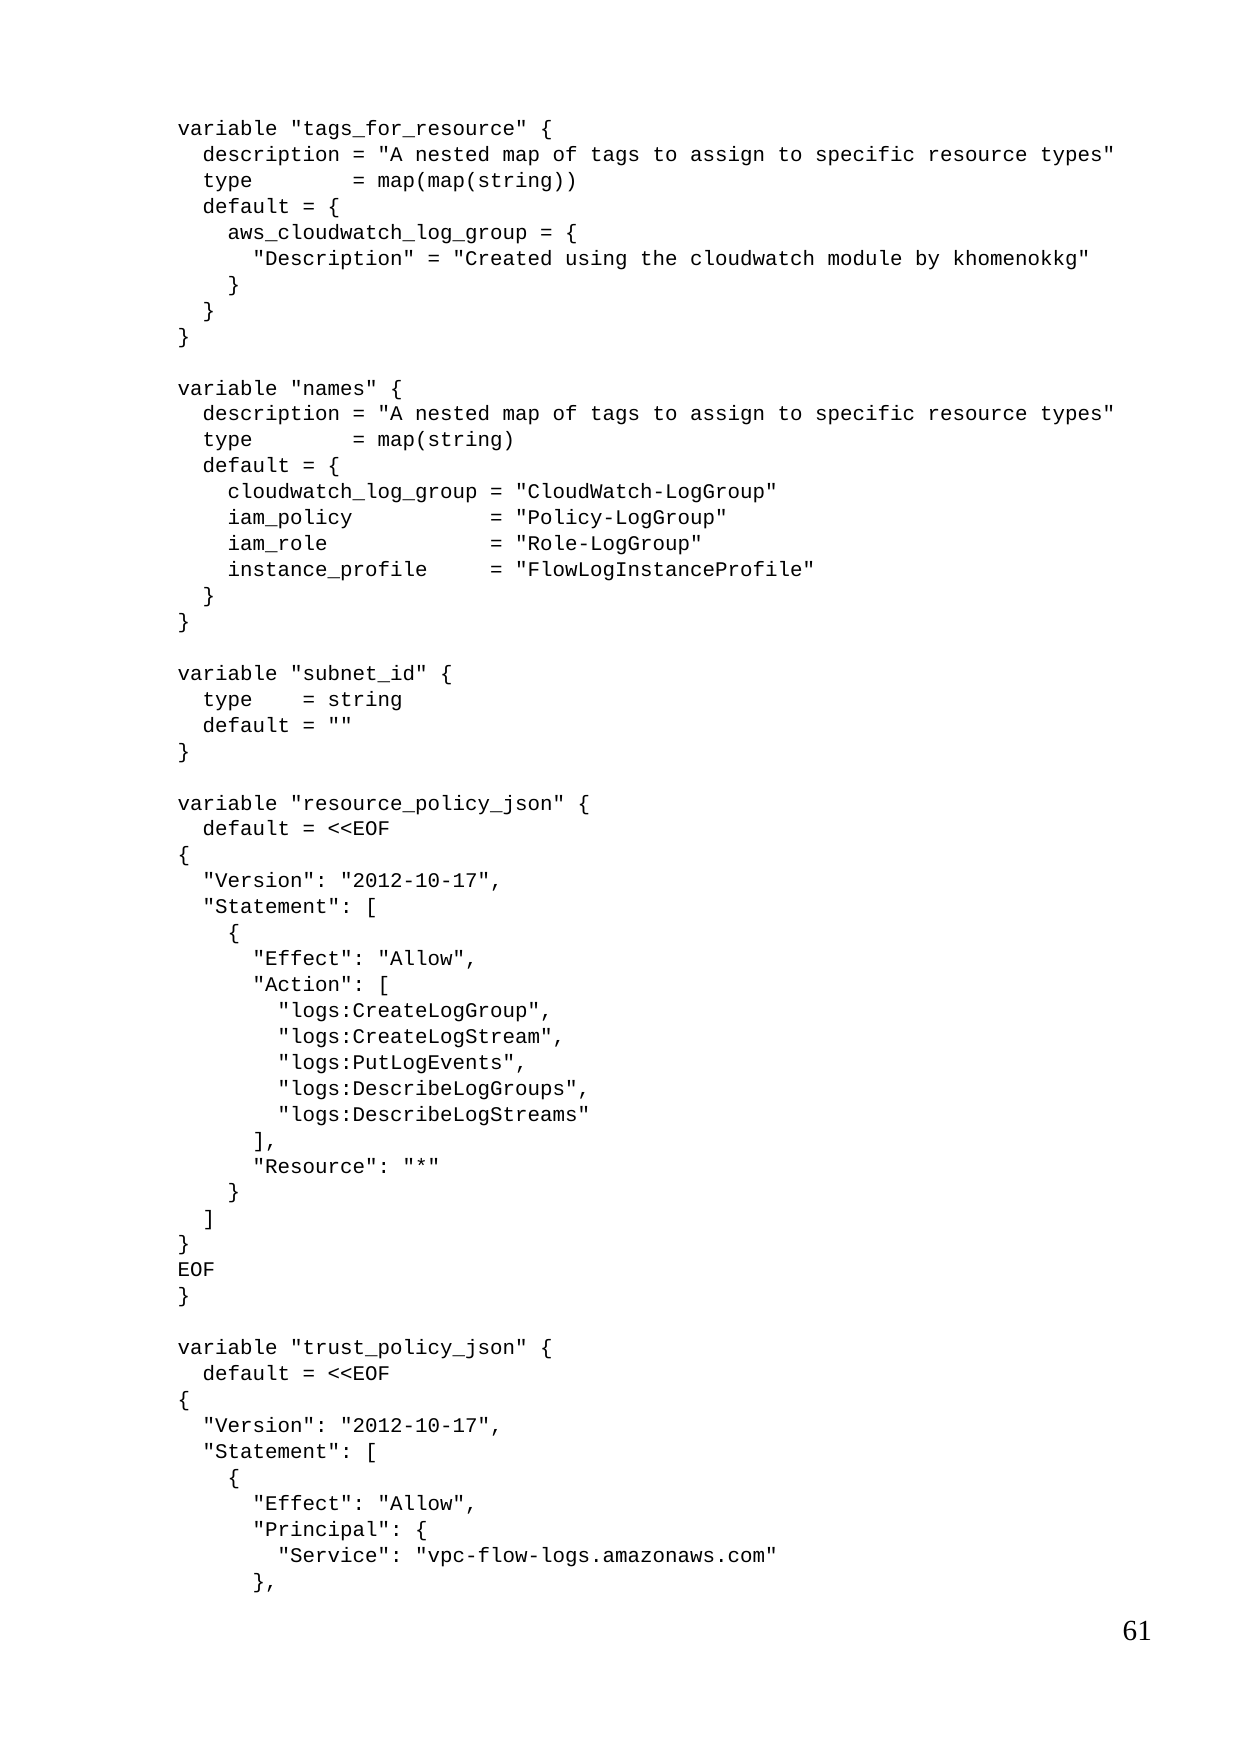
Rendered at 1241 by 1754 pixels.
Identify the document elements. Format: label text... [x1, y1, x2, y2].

text } [177, 1233, 1152, 1257]
text "Principal": { [177, 1519, 1152, 1542]
text "Action": [ [177, 974, 1152, 998]
text variable "trust_policy_json" { [177, 1337, 1152, 1361]
text iam_role = "Role-LogGroup" [177, 533, 1152, 557]
text } [177, 300, 1152, 323]
text } [177, 326, 1152, 349]
text "Version": "2012-10-17", [177, 870, 1152, 894]
text default = { [177, 455, 1152, 479]
text type = map(map(string)) [177, 170, 1152, 194]
text EOF [177, 1259, 1152, 1283]
text type = string [177, 689, 1152, 712]
text { [177, 1389, 1152, 1413]
text "Effect": "Allow", [177, 1493, 1152, 1516]
text } [177, 1182, 1152, 1205]
text { [177, 1467, 1152, 1491]
text "logs:CreateLogStream", [177, 1026, 1152, 1049]
text "Version": "2012-10-17", [177, 1415, 1152, 1439]
text iam_policy = "Policy-LogGroup" [177, 507, 1152, 531]
text "Statement": [ [177, 896, 1152, 920]
text "Resource": "*" [177, 1156, 1152, 1179]
text ] [177, 1207, 1152, 1231]
text default = "" [177, 715, 1152, 738]
text } [177, 611, 1152, 634]
text default = <<EOF [177, 818, 1152, 842]
text } [177, 585, 1152, 609]
text "Service": "vpc-flow-logs.amazonaws.com" [177, 1545, 1152, 1568]
text variable "names" { [177, 377, 1152, 401]
text } [177, 741, 1152, 764]
text "logs:DescribeLogStreams" [177, 1104, 1152, 1127]
text { [177, 844, 1152, 868]
text } [177, 1285, 1152, 1309]
text { [177, 922, 1152, 946]
text type = map(string) [177, 429, 1152, 453]
text "Statement": [ [177, 1441, 1152, 1464]
text "Effect": "Allow", [177, 948, 1152, 972]
text variable "subnet_id" { [177, 663, 1152, 686]
text ], [177, 1130, 1152, 1153]
text "Description" = "Created using the cloudwatch module by khomenokkg" [177, 248, 1152, 271]
text } [177, 274, 1152, 297]
text }, [177, 1571, 1152, 1594]
text "logs:CreateLogGroup", [177, 1000, 1152, 1024]
text instance_profile = "FlowLogInstanceProfile" [177, 559, 1152, 583]
text "logs:DescribeLogGroups", [177, 1078, 1152, 1101]
text description = "A nested map of tags to assign to specific resource types" [177, 403, 1152, 427]
text default = <<EOF [177, 1363, 1152, 1387]
text "logs:PutLogEvents", [177, 1052, 1152, 1076]
text variable "resource_policy_json" { [177, 792, 1152, 816]
text cloudwatch_log_group = "CloudWatch-LogGroup" [177, 481, 1152, 505]
text variable "tags_for_resource" { [177, 118, 1152, 142]
text description = "A nested map of tags to assign to specific resource types" [177, 144, 1152, 168]
text default = { [177, 196, 1152, 219]
text aws_cloudwatch_log_group = { [177, 222, 1152, 246]
